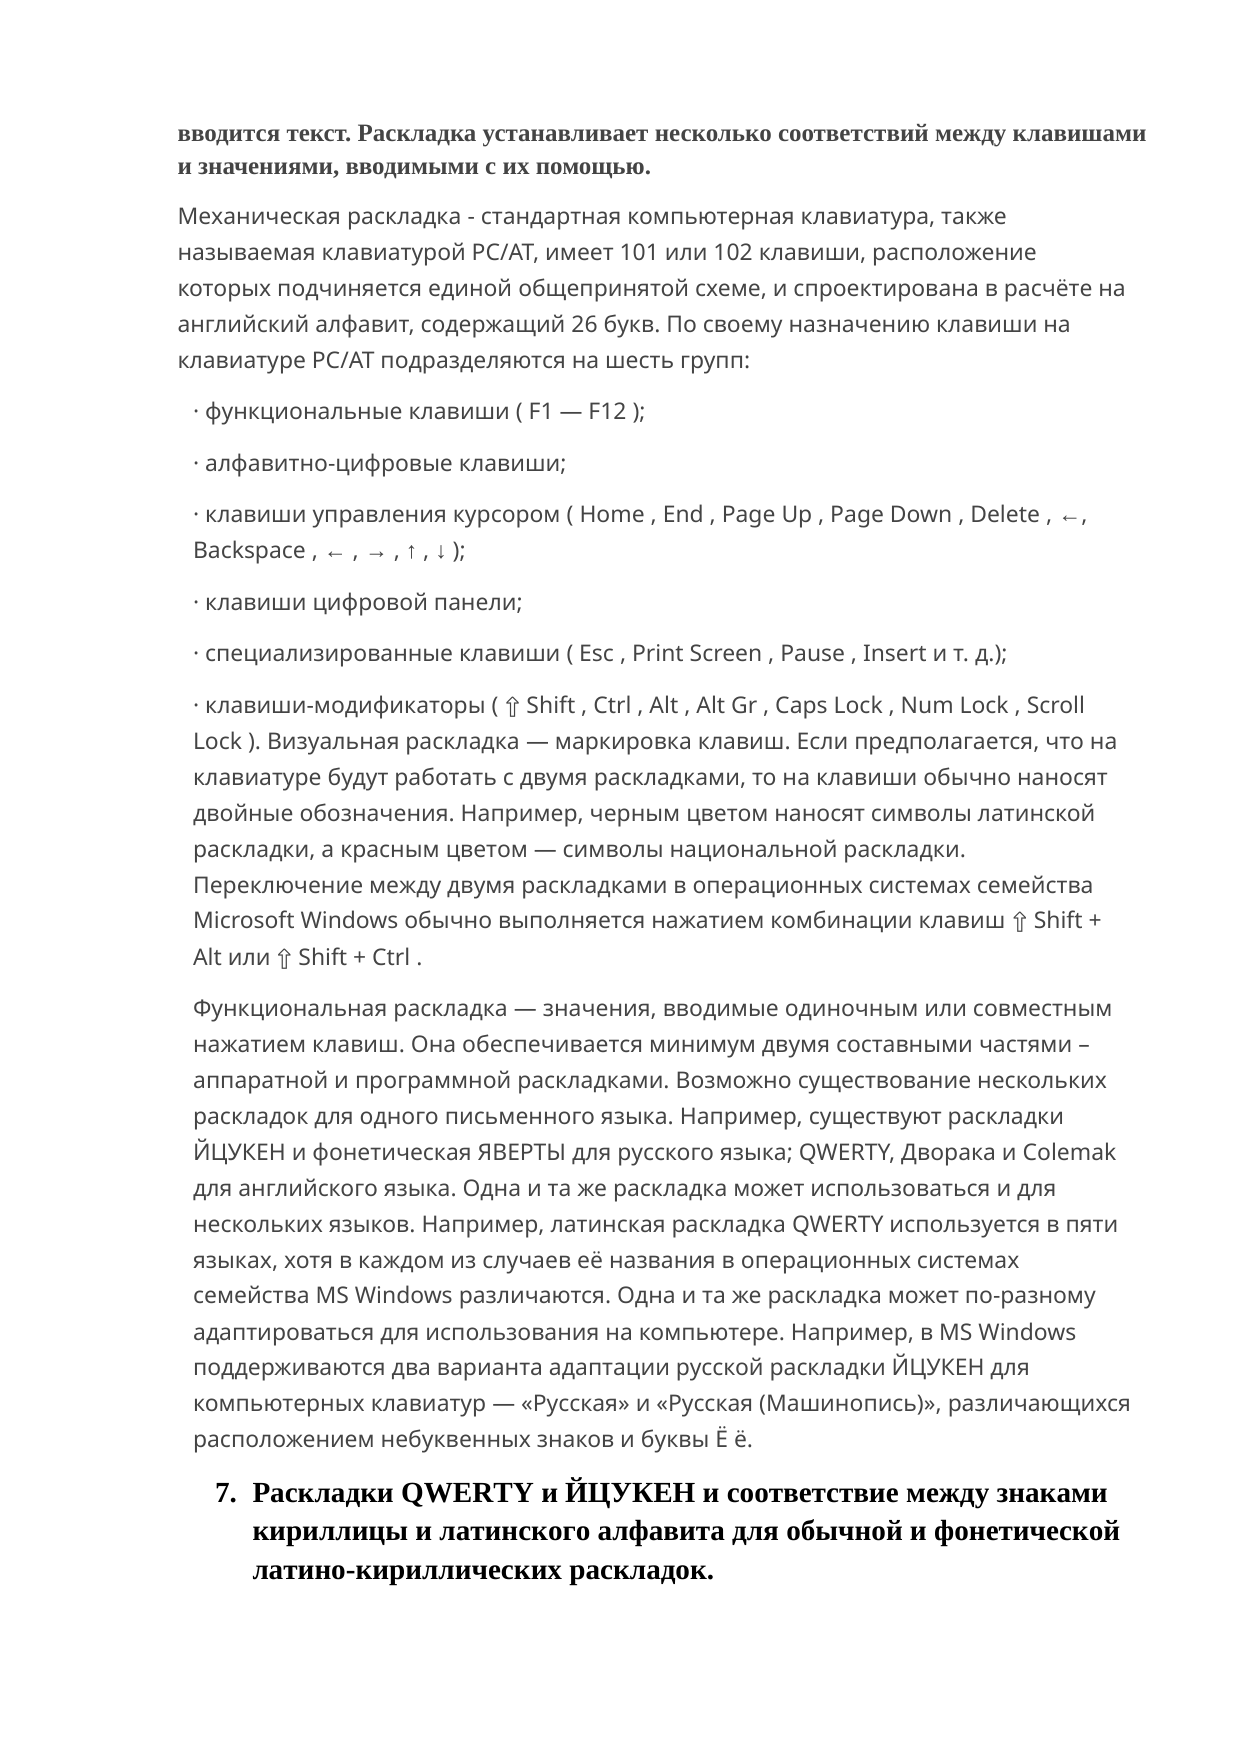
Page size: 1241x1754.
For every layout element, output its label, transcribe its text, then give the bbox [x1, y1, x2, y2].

text · алфавитно-цифровые клавиши; [193, 447, 1136, 478]
text Механическая раскладка - стандартная компьютерная клавиатура, также называемая клавиатурой PC/AT, имеет 101 или 102 клавиши, расположение которых подчиняется единой общепринятой схеме, и спроектирована в расчёте на английский алфавит, содержащий 26 букв. По своему назначению клавиши на клавиатуре PC/AT подразделяются на шесть групп: [177, 200, 1136, 375]
list Раскладки QWERTY и ЙЦУКЕН и соответствие между знаками кириллицы и латинского алфавита для обычной и фонетической латино-кириллических раскладок. [215, 1475, 1152, 1585]
text Функциональная раскладка — значения, вводимые одиночным или совместным нажатием клавиш. Она обеспечивается минимум двумя составными частями – аппаратной и программной раскладками. Возможно существование нескольких раскладок для одного письменного языка. Например, существуют раскладки ЙЦУКЕН и фонетическая ЯВЕРТЫ для русского языка; QWERTY, Дворака и Colemak для английского языка. Одна и та же раскладка может использоваться и для нескольких языков. Например, латинская раскладка QWERTY используется в пяти языках, хотя в каждом из случаев её названия в операционных системах семейства MS Windows различаются. Одна и та же раскладка может по-разному адаптироваться для использования на компьютере. Например, в MS Windows поддерживаются два варианта адаптации русской раскладки ЙЦУКЕН для компьютерных клавиатур — «Русская» и «Русская (Машинопись)», различающихся расположением небуквенных знаков и буквы Ё ё. [193, 992, 1136, 1454]
text · клавиши цифровой панели; [193, 586, 1136, 617]
text · функциональные клавиши ( F1 — F12 ); [193, 395, 1136, 426]
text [177, 118, 1152, 180]
text · специализированные клавиши ( Esc , Print Screen , Pause , Insert и т. д.); [193, 637, 1136, 668]
text · клавиши управления курсором ( Home , End , Page Up , Page Down , Delete , ←, Backspace , ← , → , ↑ , ↓ ); [193, 498, 1136, 565]
text · клавиши-модификаторы ( ⇧ Shift , Ctrl , Alt , Alt Gr , Caps Lock , Num Lock , Scroll Lock ). Визуальная раскладка — маркировка клавиш. Если предполагается, что на клавиатуре будут работать с двумя раскладками, то на клавиши обычно наносят двойные обозначения. Например, черным цветом наносят символы латинской раскладки, а красным цветом — символы национальной раскладки. Переключение между двумя раскладками в операционных системах семейства Microsoft Windows обычно выполняется нажатием комбинации клавиш ⇧ Shift + Alt или ⇧ Shift + Ctrl . [193, 689, 1136, 972]
